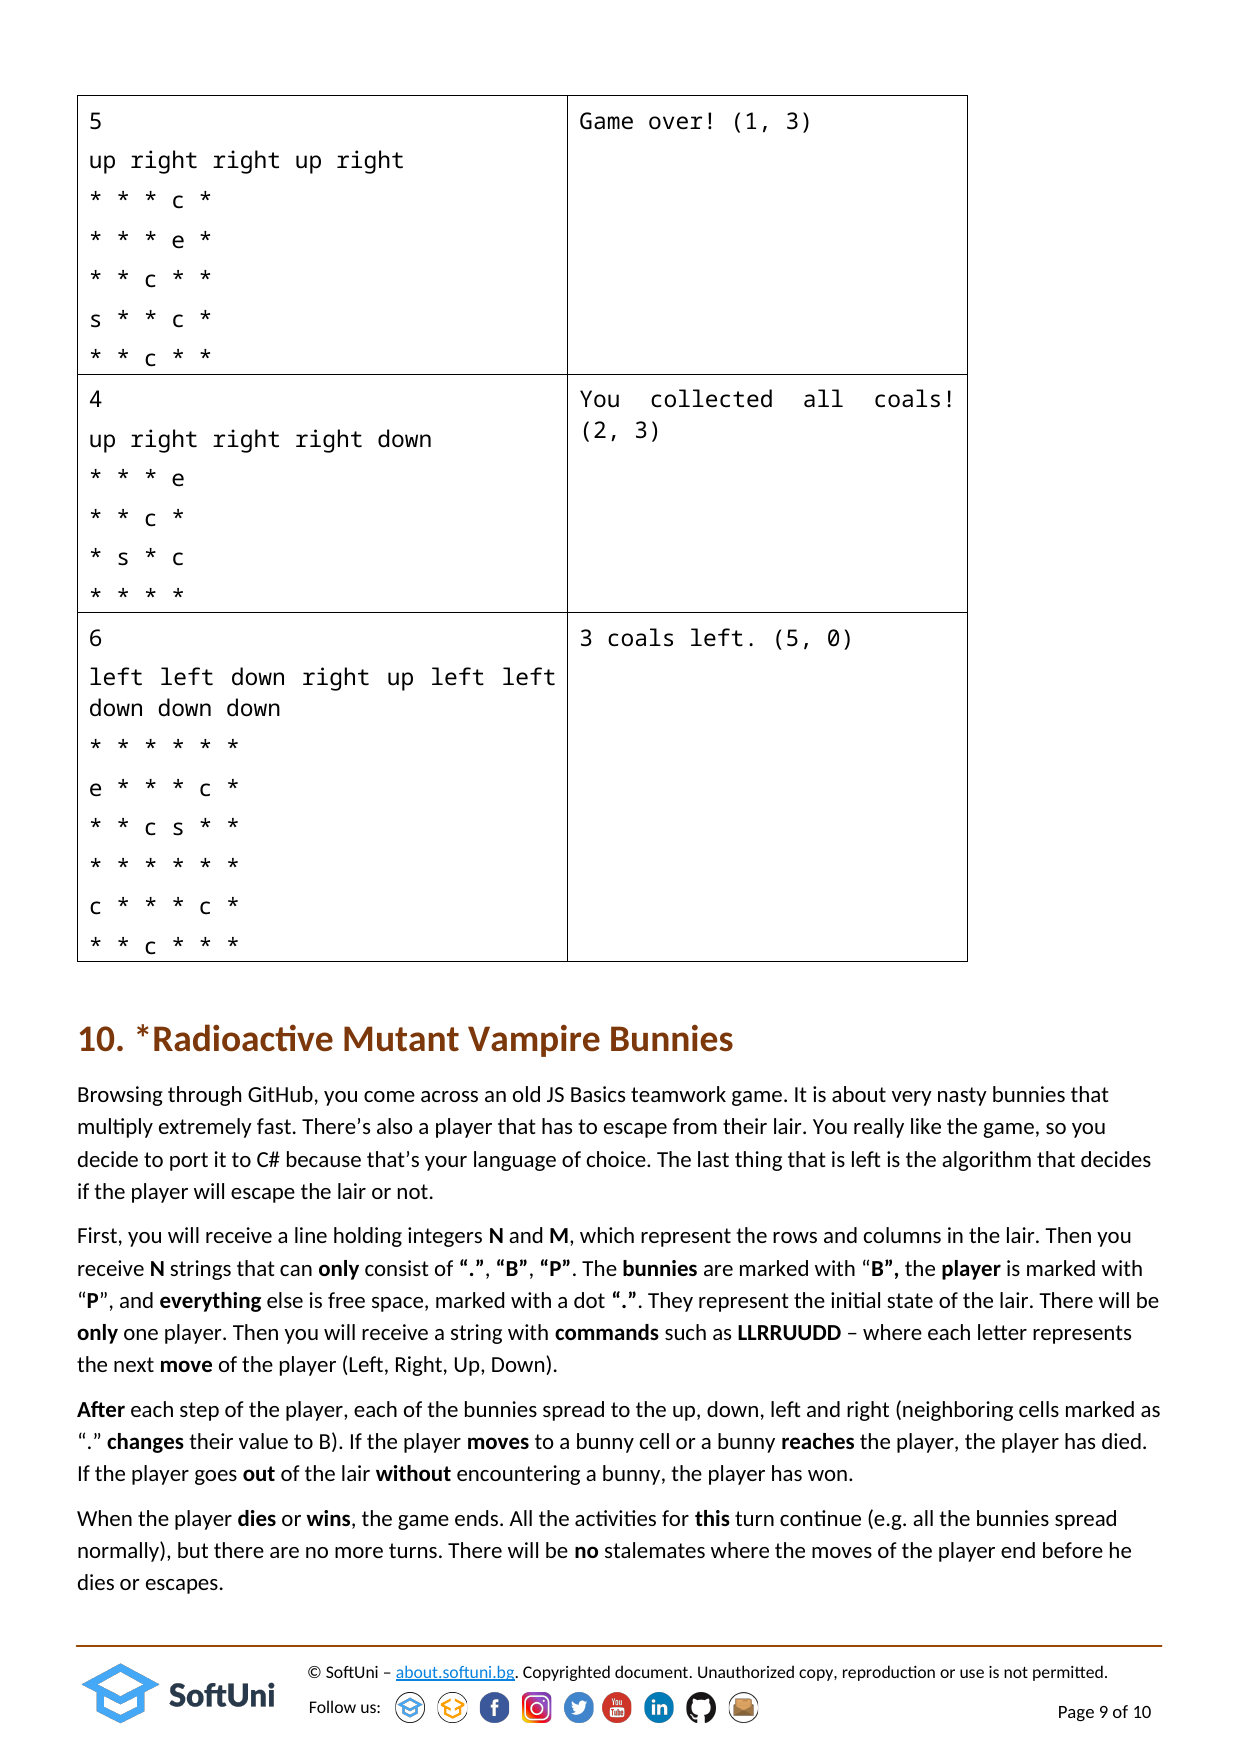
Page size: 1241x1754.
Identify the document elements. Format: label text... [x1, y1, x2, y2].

picture [75, 1658, 281, 1729]
text After each step of the player, each of the bunnies spread to the up, down, left and right (neighboring cells marked as “.” changes their value to B). If the player moves to a bunny cell or a bunny reaches the player, the player has died. If the player goes out of the lair without encountering a bunny, the player has won. [77, 1395, 1163, 1487]
table_cell 5 up right right up right * * * c * * * * e * * * c * * s * * c * * * c * * [78, 96, 567, 373]
table_cell You collected all coals! (2, 3) [568, 375, 967, 612]
picture [395, 1692, 425, 1723]
picture [602, 1692, 632, 1723]
picture [665, 1692, 674, 1701]
text When the player dies or wins, the game ends. All the activities for this turn continue (e.g. all the bunnies spread normally), but there are no more turns. There will be no stalemates where the moves of the player end before he dies or escapes. [77, 1504, 1163, 1596]
picture [728, 1692, 759, 1723]
text Browsing through GitHub, you come across an old JS Basics teamwork game. It is about very nasty bunnies that multiply extremely fast. There’s also a player that has to escape from their lair. You really like the game, so you decide to port it to C# because that’s your language of choice. The last thing that is left is the algorithm that decides if the player will escape the lair or not. [77, 1080, 1163, 1205]
subtitle 10. *Radioactive Mutant Vampire Bunnies [77, 1015, 1163, 1061]
picture [564, 1692, 594, 1723]
picture [658, 1705, 667, 1714]
picture [644, 1714, 653, 1723]
picture [479, 1692, 510, 1723]
picture [686, 1692, 716, 1723]
picture [665, 1714, 674, 1723]
picture [522, 1692, 552, 1723]
table_cell Game over! (1, 3) [568, 96, 967, 373]
table_cell 4 up right right right down * * * e * * c * * s * c * * * * [78, 375, 567, 612]
picture [644, 1692, 653, 1701]
picture [437, 1692, 468, 1723]
table_cell 6 left left down right up left left down down down * * * * * * e * * * c * * * c s * * * * * * * * c * * * c * * * c * * * [78, 613, 567, 961]
text First, you will receive a line holding integers N and M, which represent the rows and columns in the lair. Then you receive N strings that can only consist of “.”, “B”, “P”. The bunnies are marked with “B”, the player is marked with “P”, and everything else is free space, marked with a dot “.”. They represent the initial state of the lair. There will be only one player. Then you will receive a string with commands such as LLRRUUDD – where each letter represents the next move of the player (Left, Right, Up, Down). [77, 1222, 1163, 1378]
table_cell 3 coals left. (5, 0) [568, 613, 967, 961]
